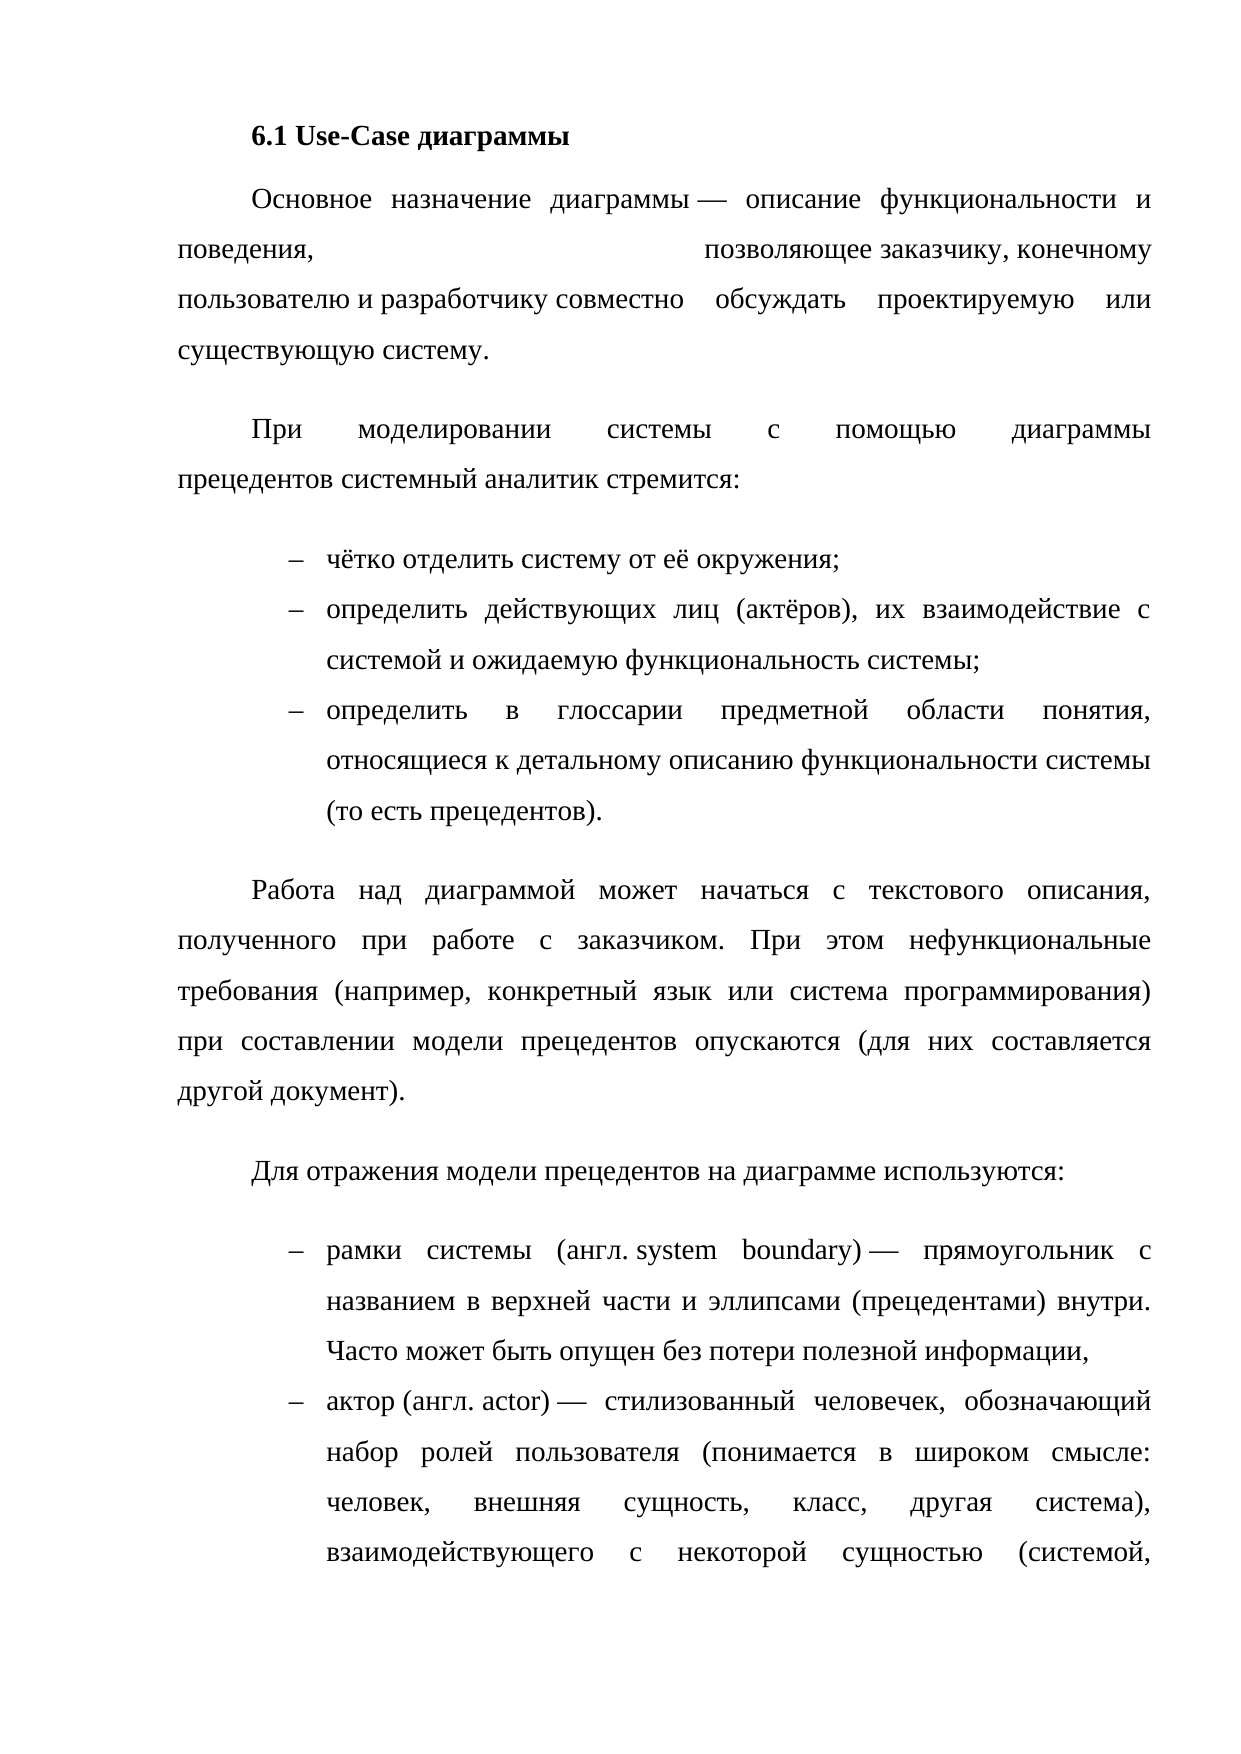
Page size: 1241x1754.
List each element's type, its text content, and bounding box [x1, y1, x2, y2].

list определить действующих лиц (актёров), их взаимодействие с системой и ожидаемую функциональность системы; [288, 591, 1152, 675]
subtitle 6.1 Use-Case диаграммы [177, 118, 1152, 152]
list рамки системы (англ. system boundary) — прямоугольник с названием в верхней части и эллипсами (прецедентами) внутри. Часто может быть опущен без потери полезной информации, [288, 1232, 1152, 1367]
text При моделировании системы с помощью диаграммы прецедентов системный аналитик стремится: [177, 411, 1152, 495]
list определить в глоссарии предметной области понятия, относящиеся к детальному описанию функциональности системы (то есть прецедентов). [288, 692, 1152, 826]
text Для отражения модели прецедентов на диаграмме используются: [177, 1153, 1152, 1186]
text Работа над диаграммой может начаться с текстового описания, полученного при работе с заказчиком. При этом нефункциональные требования (например, конкретный язык или система программирования) при составлении модели прецедентов опускаются (для них составляется другой документ). [177, 872, 1152, 1107]
list чётко отделить систему от её окружения; [288, 541, 1152, 575]
text Основное назначение диаграммы — описание функциональности и поведения, позволяющее заказчику, конечному пользователю и разработчику совместно обсуждать проектируемую или существующую систему. [177, 181, 1152, 365]
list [288, 1383, 1152, 1568]
